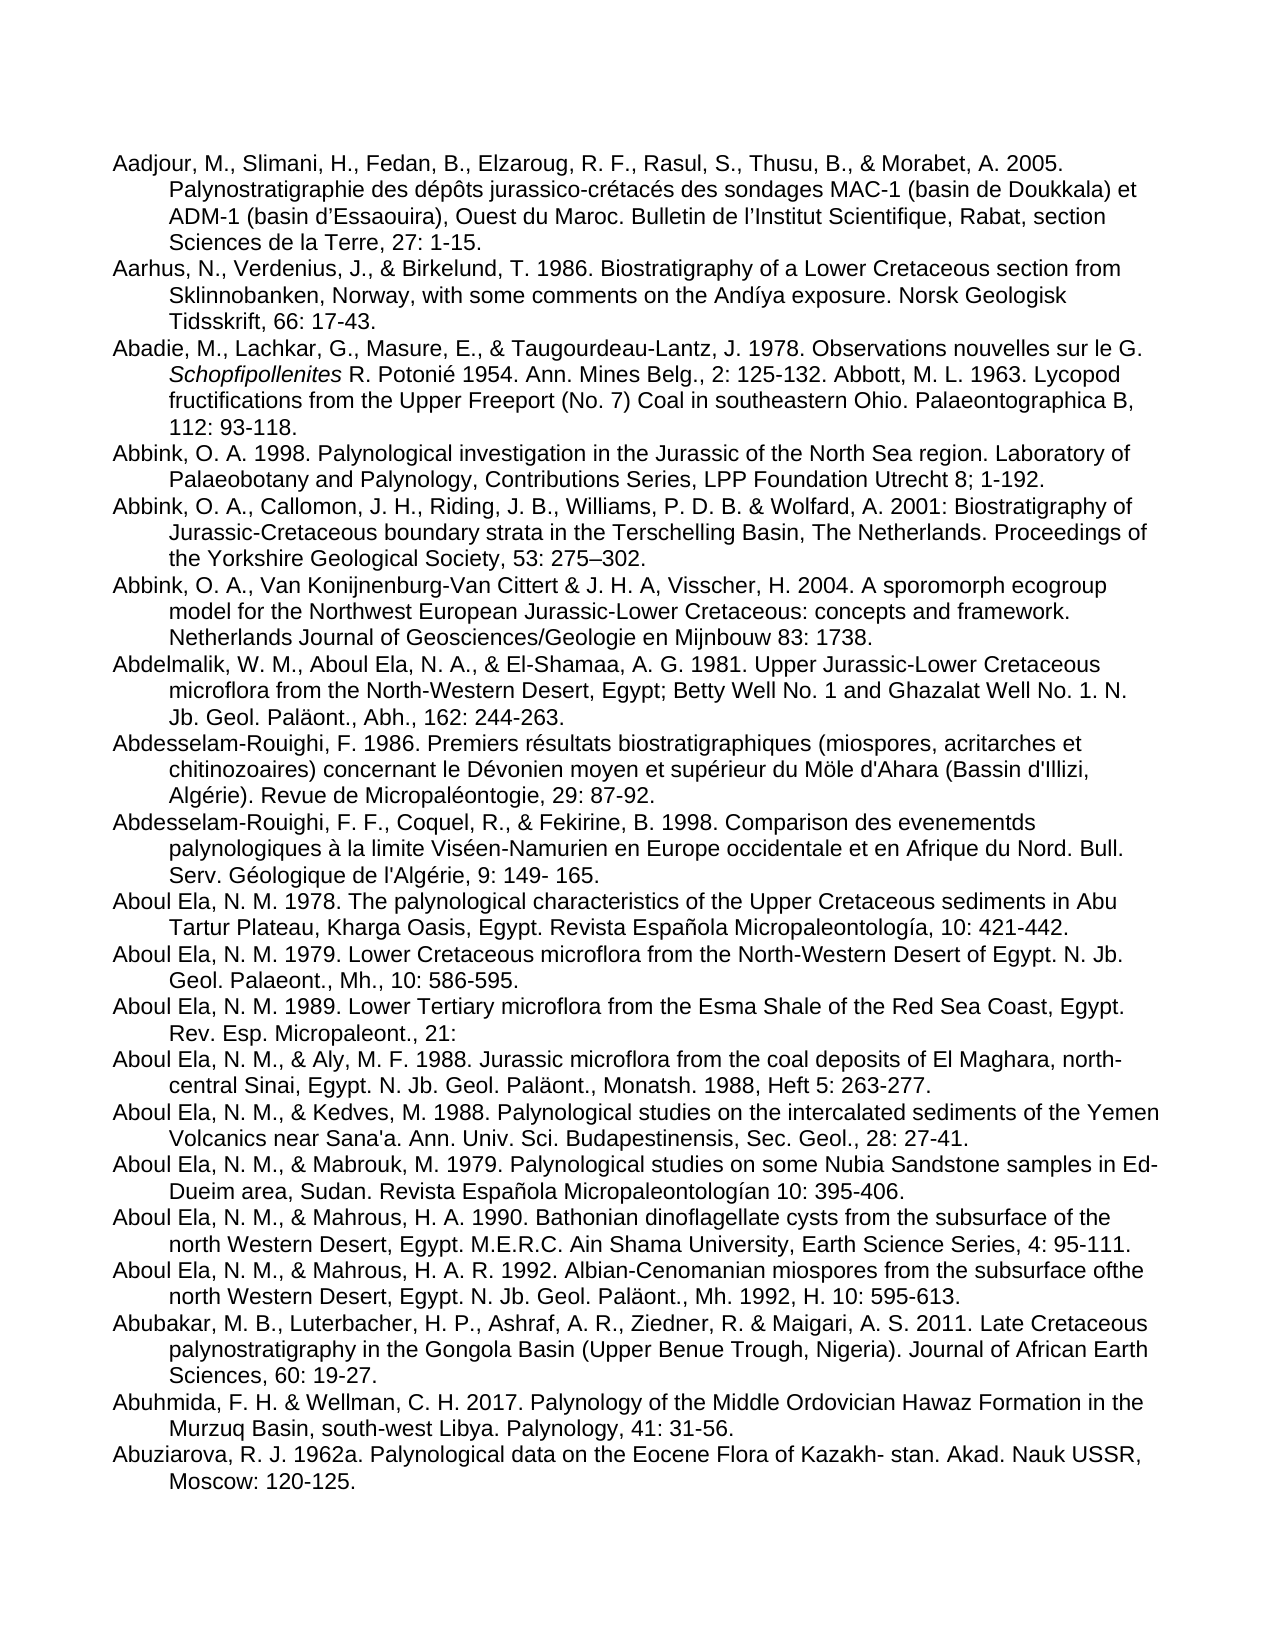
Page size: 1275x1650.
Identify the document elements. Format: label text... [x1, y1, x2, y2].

text Abdesselam-Rouighi, F. 1986. Premiers résultats biostratigraphiques (miospores, acritarches et chitinozoaires) concernant le Dévonien moyen et supérieur du Möle d'Ahara (Bassin d'Illizi, Algérie). Revue de Micropaléontogie, 29: 87-92. [112, 730, 1162, 809]
text Abdesselam-Rouighi, F. F., Coquel, R., & Fekirine, B. 1998. Comparison des evenementds palynologiques à la limite Viséen-Namurien en Europe occidentale et en Afrique du Nord. Bull. Serv. Géologique de l'Algérie, 9: 149- 165. [112, 809, 1162, 888]
text Aboul Ela, N. M., & Mahrous, H. A. R. 1992. Albian-Cenomanian miospores from the subsurface ofthe north Western Desert, Egypt. N. Jb. Geol. Paläont., Mh. 1992, H. 10: 595-613. [112, 1257, 1162, 1309]
text Abubakar, M. B., Luterbacher, H. P., Ashraf, A. R., Ziedner, R. & Maigari, A. S. 2011. Late Cretaceous palynostratigraphy in the Gongola Basin (Upper Benue Trough, Nigeria). Journal of African Earth Sciences, 60: 19-27. [112, 1309, 1162, 1389]
text Aboul Ela, N. M. 1979. Lower Cretaceous microflora from the North-Western Desert of Egypt. N. Jb. Geol. Palaeont., Mh., 10: 586-595. [112, 941, 1162, 993]
text Aboul Ela, N. M. 1978. The palynological characteristics of the Upper Cretaceous sediments in Abu Tartur Plateau, Kharga Oasis, Egypt. Revista Española Micropaleontología, 10: 421-442. [112, 888, 1162, 941]
text Abdelmalik, W. M., Aboul Ela, N. A., & El-Shamaa, A. G. 1981. Upper Jurassic-Lower Cretaceous microflora from the North-Western Desert, Egypt; Betty Well No. 1 and Ghazalat Well No. 1. N. Jb. Geol. Paläont., Abh., 162: 244-263. [112, 651, 1162, 730]
text Aboul Ela, N. M., & Aly, M. F. 1988. Jurassic microflora from the coal deposits of El Maghara, north-central Sinai, Egypt. N. Jb. Geol. Paläont., Monatsh. 1988, Heft 5: 263-277. [112, 1046, 1162, 1099]
text Abuziarova, R. J. 1962a. Palynological data on the Eocene Flora of Kazakh- stan. Akad. Nauk USSR, Moscow: 120-125. [112, 1441, 1162, 1494]
text Abadie, M., Lachkar, G., Masure, E., & Taugourdeau-Lantz, J. 1978. Observations nouvelles sur le G. Schopfipollenites R. Potonié 1954. Ann. Mines Belg., 2: 125-132. Abbott, M. L. 1963. Lycopod fructifications from the Upper Freeport (No. 7) Coal in southeastern Ohio. Palaeontographica B, 112: 93-118. [112, 334, 1162, 440]
text Aboul Ela, N. M., & Mahrous, H. A. 1990. Bathonian dinoflagellate cysts from the subsurface of the north Western Desert, Egypt. M.E.R.C. Ain Shama University, Earth Science Series, 4: 95-111. [112, 1204, 1162, 1257]
text Aboul Ela, N. M. 1989. Lower Tertiary microflora from the Esma Shale of the Red Sea Coast, Egypt. Rev. Esp. Micropaleont., 21: [112, 993, 1162, 1046]
text Aboul Ela, N. M., & Kedves, M. 1988. Palynological studies on the intercalated sediments of the Yemen Volcanics near Sana'a. Ann. Univ. Sci. Budapestinensis, Sec. Geol., 28: 27-41. [112, 1099, 1162, 1151]
text Aadjour, M., Slimani, H., Fedan, B., Elzaroug, R. F., Rasul, S., Thusu, B., & Morabet, A. 2005. Palynostratigraphie des dépôts jurassico-crétacés des sondages MAC-1 (basin de Doukkala) et ADM-1 (basin d’Essaouira), Ouest du Maroc. Bulletin de l’Institut Scientifique, Rabat, section Sciences de la Terre, 27: 1-15. [112, 150, 1162, 255]
text Abuhmida, F. H. & Wellman, C. H. 2017. Palynology of the Middle Ordovician Hawaz Formation in the Murzuq Basin, south-west Libya. Palynology, 41: 31-56. [112, 1389, 1162, 1441]
text Aboul Ela, N. M., & Mabrouk, M. 1979. Palynological studies on some Nubia Sandstone samples in Ed-Dueim area, Sudan. Revista Española Micropaleontologían 10: 395-406. [112, 1151, 1162, 1204]
text Abbink, O. A., Callomon, J. H., Riding, J. B., Williams, P. D. B. & Wolfard, A. 2001: Biostratigraphy of Jurassic-Cretaceous boundary strata in the Terschelling Basin, The Netherlands. Proceedings of the Yorkshire Geological Society, 53: 275–302. [112, 493, 1162, 572]
text Abbink, O. A. 1998. Palynological investigation in the Jurassic of the North Sea region. Laboratory of Palaeobotany and Palynology, Contributions Series, LPP Foundation Utrecht 8; 1-192. [112, 440, 1162, 493]
text Abbink, O. A., Van Konijnenburg-Van Cittert & J. H. A, Visscher, H. 2004. A sporomorph ecogroup model for the Northwest European Jurassic-Lower Cretaceous: concepts and framework. Netherlands Journal of Geosciences/Geologie en Mijnbouw 83: 1738. [112, 572, 1162, 651]
text Aarhus, N., Verdenius, J., & Birkelund, T. 1986. Biostratigraphy of a Lower Cretaceous section from Sklinnobanken, Norway, with some comments on the Andíya exposure. Norsk Geologisk Tidsskrift, 66: 17-43. [112, 255, 1162, 334]
